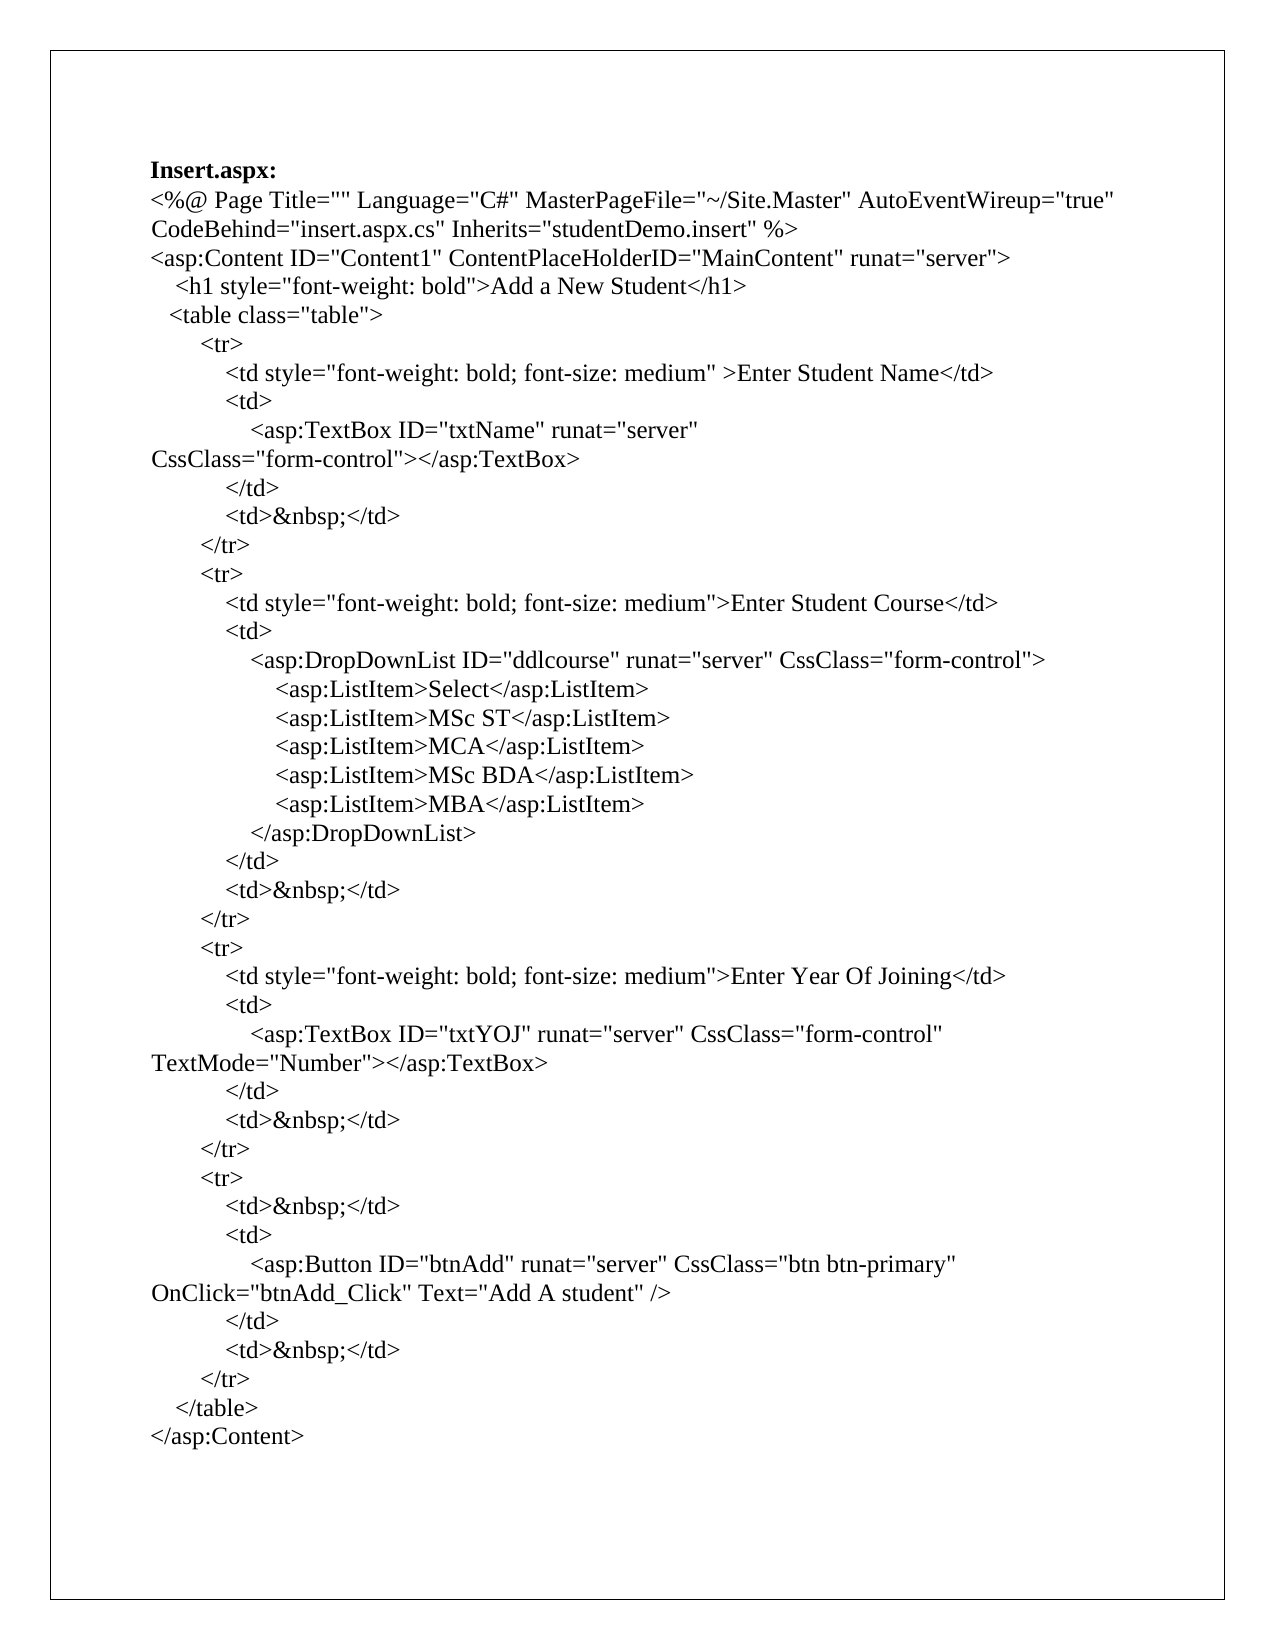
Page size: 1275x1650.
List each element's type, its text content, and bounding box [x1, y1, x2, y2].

text <td style="font-weight: bold; font-size: medium" >Enter Student Name</td> [150, 358, 1119, 386]
text <h1 style="font-weight: bold">Add a New Student</h1> [150, 271, 1119, 300]
text </tr> [150, 1134, 1119, 1163]
text <td style="font-weight: bold; font-size: medium">Enter Student Course</td> [150, 588, 1119, 616]
text <td>&nbsp;</td> [150, 1335, 1119, 1364]
text <asp:TextBox ID="txtName" runat="server" CssClass="form-control"></asp:TextBox> [150, 415, 1119, 473]
text </tr> [150, 530, 1119, 559]
text <asp:ListItem>MBA</asp:ListItem> [150, 789, 1119, 818]
text <tr> [150, 329, 1119, 358]
text </tr> [150, 904, 1119, 933]
text <td>&nbsp;</td> [150, 501, 1119, 530]
text <td> [150, 990, 1119, 1019]
text </table> [150, 1393, 1119, 1421]
text <asp:TextBox ID="txtYOJ" runat="server" CssClass="form-control" TextMode="Number"></asp:TextBox> [150, 1019, 1119, 1076]
text <asp:DropDownList ID="ddlcourse" runat="server" CssClass="form-control"> [150, 645, 1119, 674]
text <tr> [150, 933, 1119, 961]
text <td> [150, 1220, 1119, 1249]
text </asp:DropDownList> [150, 818, 1119, 846]
text <asp:Content ID="Content1" ContentPlaceHolderID="MainContent" runat="server"> [150, 243, 1119, 271]
text </td> [150, 473, 1119, 501]
text <asp:ListItem>MSc ST</asp:ListItem> [150, 703, 1119, 731]
text </td> [150, 846, 1119, 875]
text <td style="font-weight: bold; font-size: medium">Enter Year Of Joining</td> [150, 961, 1119, 990]
text <td>&nbsp;</td> [150, 875, 1119, 904]
text </asp:Content> [150, 1421, 1119, 1450]
text <td>&nbsp;</td> [150, 1105, 1119, 1134]
text <table class="table"> [150, 300, 1119, 329]
text </td> [150, 1076, 1119, 1105]
text <asp:ListItem>MSc BDA</asp:ListItem> [150, 760, 1119, 789]
text <td>&nbsp;</td> [150, 1191, 1119, 1220]
text <asp:ListItem>MCA</asp:ListItem> [150, 731, 1119, 760]
text Insert.aspx: [150, 155, 1119, 184]
text <td> [150, 386, 1119, 415]
text <tr> [150, 1163, 1119, 1191]
text <%@ Page Title="" Language="C#" MasterPageFile="~/Site.Master" AutoEventWireup="true" CodeBehind="insert.aspx.cs" Inherits="studentDemo.insert" %> [150, 185, 1119, 243]
text <tr> [150, 559, 1119, 588]
text <asp:Button ID="btnAdd" runat="server" CssClass="btn btn-primary" OnClick="btnAdd_Click" Text="Add A student" /> [150, 1249, 1119, 1306]
text </td> [150, 1306, 1119, 1335]
text <td> [150, 616, 1119, 645]
text </tr> [150, 1364, 1119, 1393]
text <asp:ListItem>Select</asp:ListItem> [150, 674, 1119, 703]
